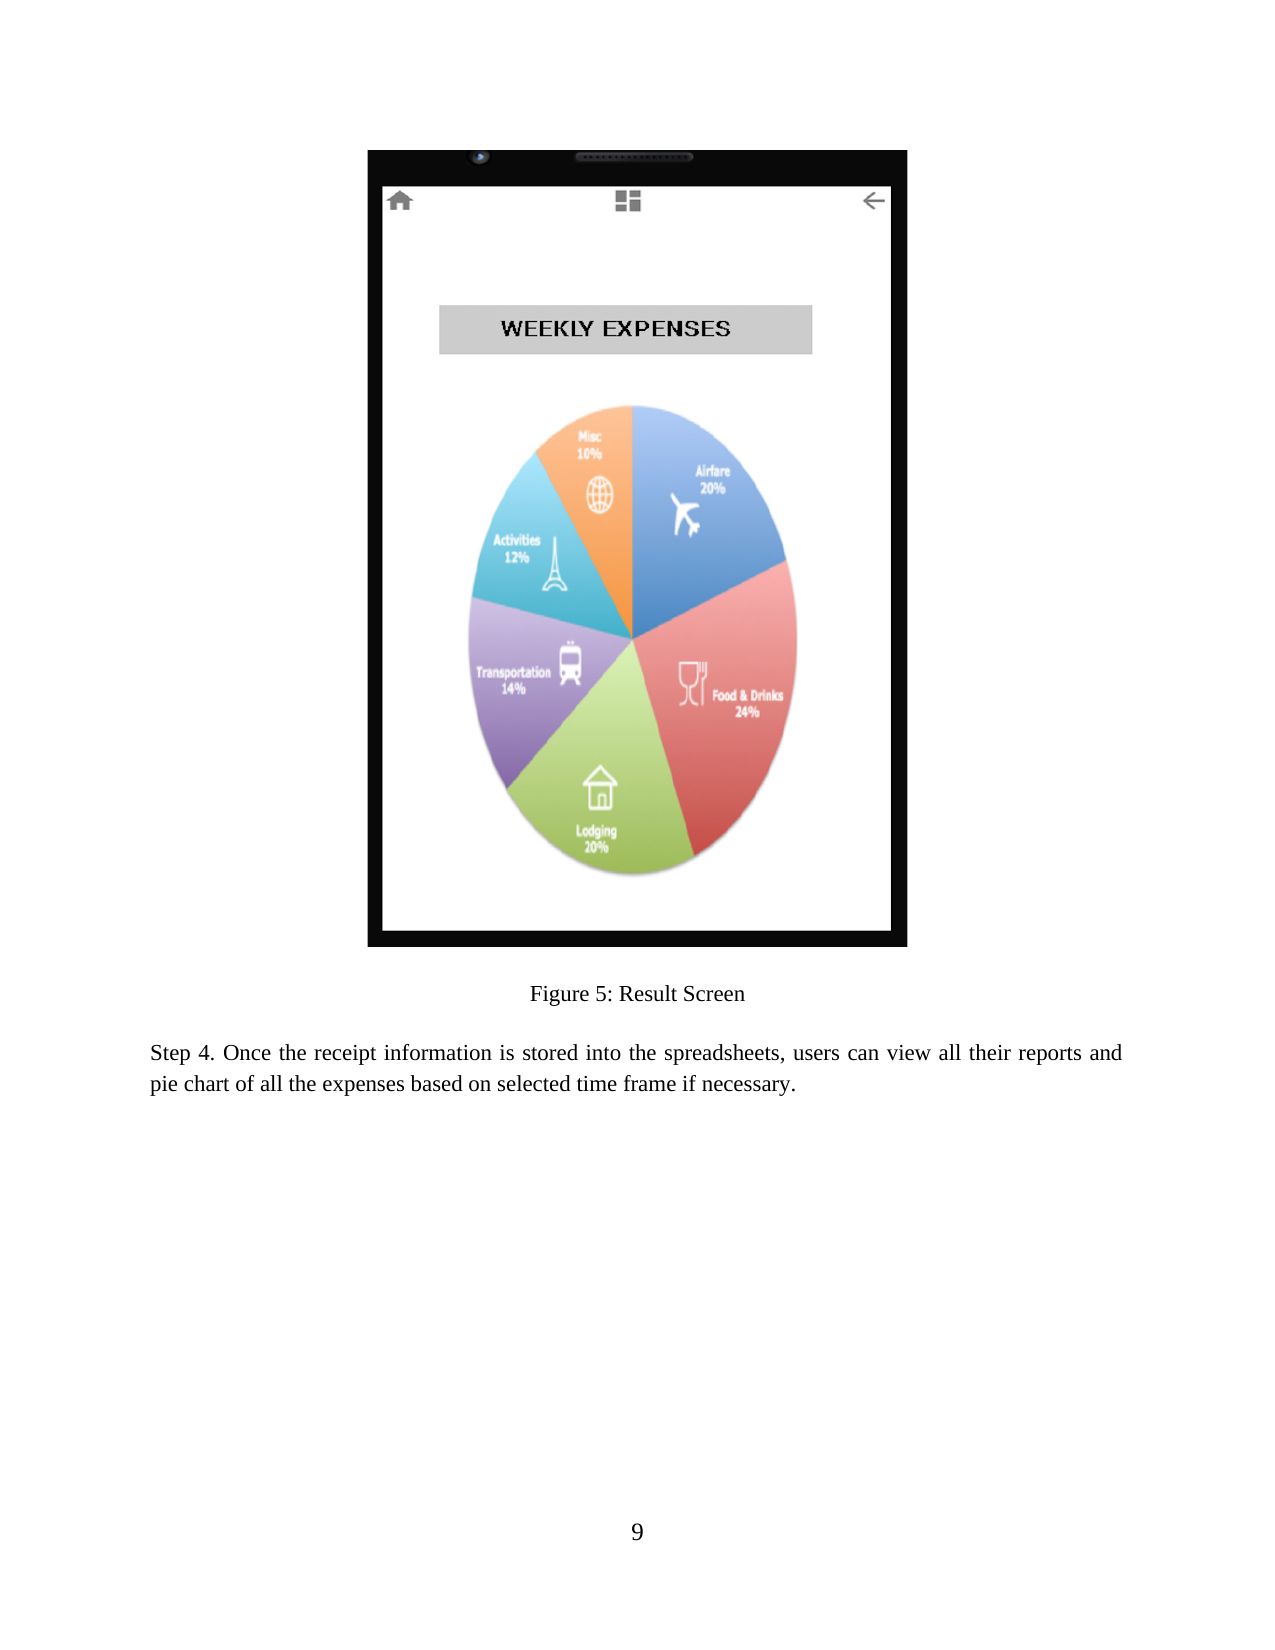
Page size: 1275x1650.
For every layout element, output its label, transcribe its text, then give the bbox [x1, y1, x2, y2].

text Figure 5: Result Screen [150, 980, 1125, 1006]
text Step 4. Once the receipt information is stored into the spreadsheets, users can view all their reports and pie chart of all the expenses based on selected time frame if necessary. [150, 1039, 1125, 1096]
picture [367, 150, 908, 947]
